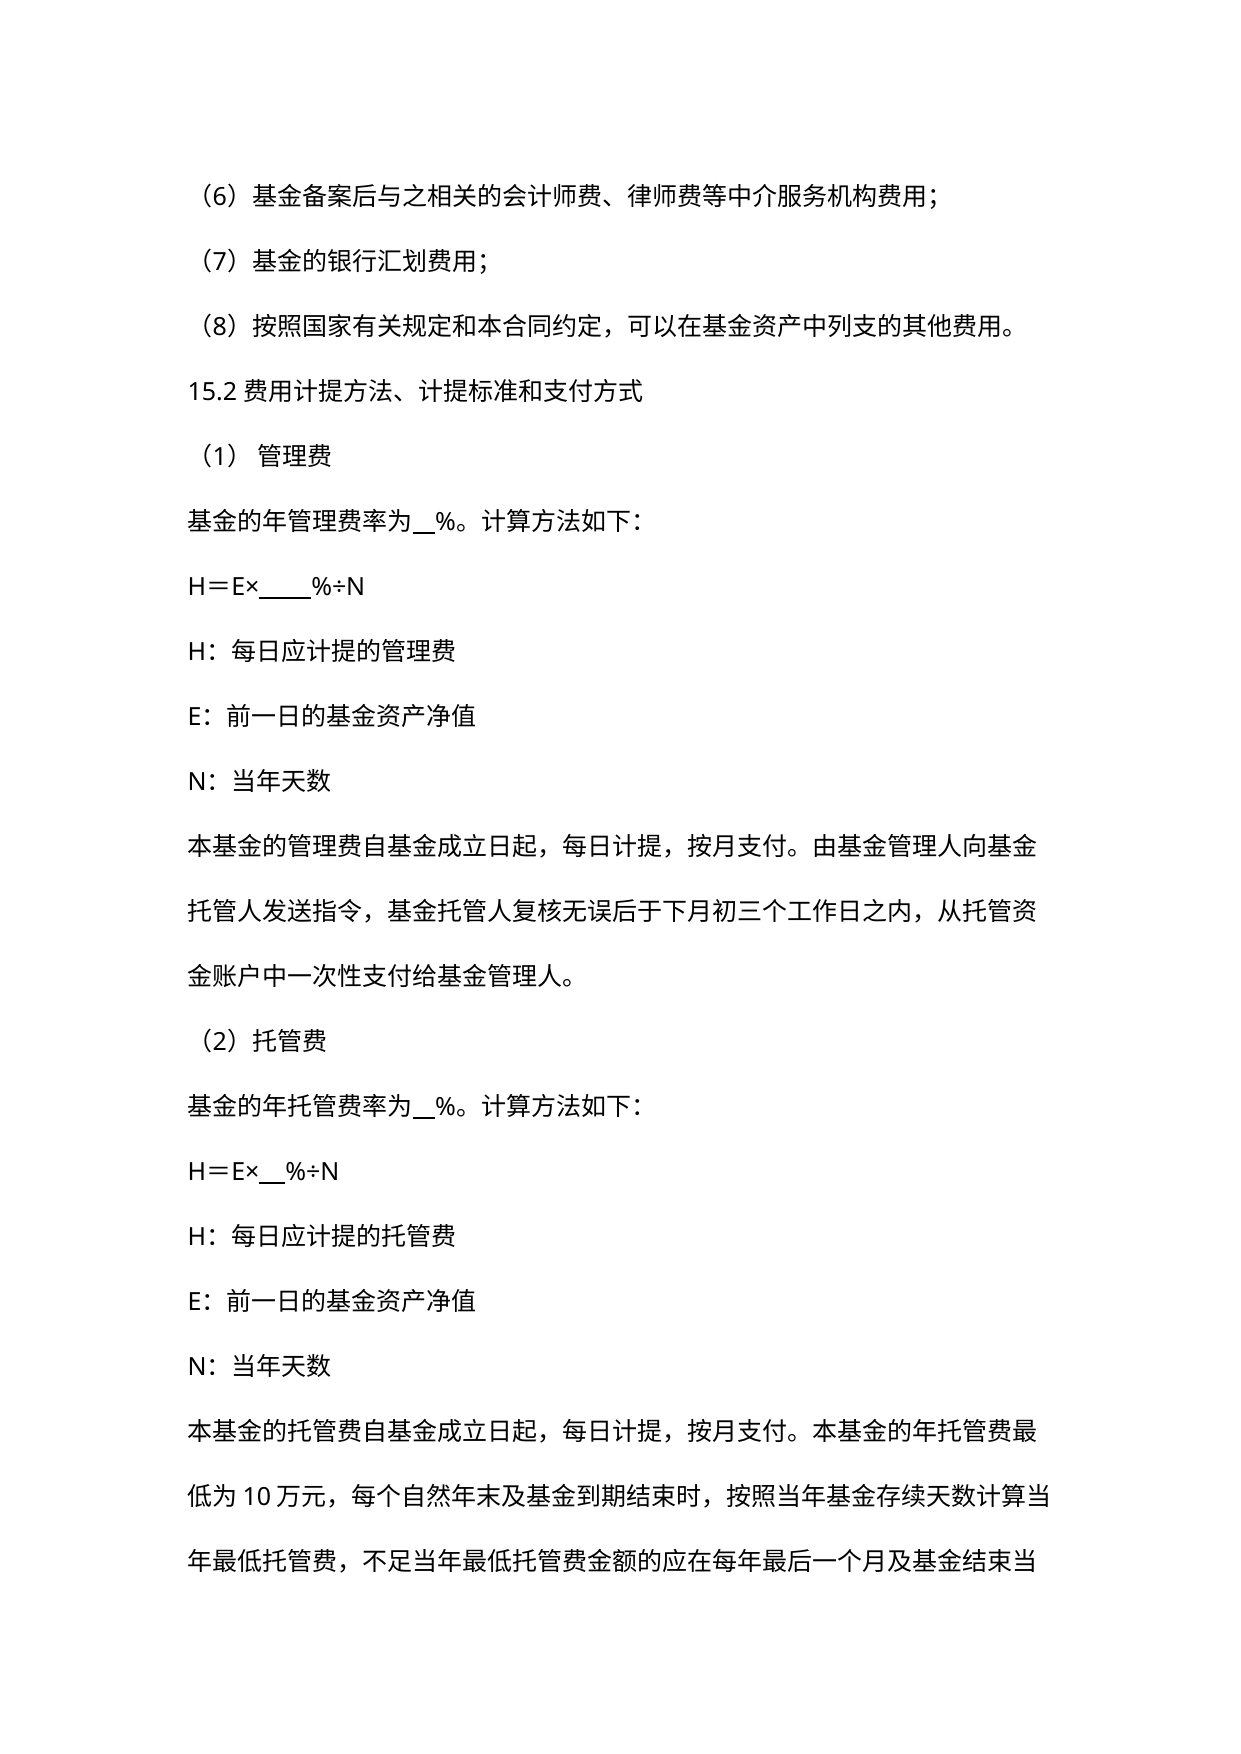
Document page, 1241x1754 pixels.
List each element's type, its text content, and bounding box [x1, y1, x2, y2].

text 基金的年托管费率为 %。计算方法如下： [187, 1072, 1053, 1137]
text N：当年天数 [187, 1332, 1053, 1397]
text H：每日应计提的托管费 [187, 1202, 1053, 1267]
text 基金的年管理费率为 %。计算方法如下： [187, 487, 1053, 552]
text E：前一日的基金资产净值 [187, 1267, 1053, 1332]
text （8）按照国家有关规定和本合同约定，可以在基金资产中列支的其他费用。 [187, 292, 1053, 357]
text （1） 管理费 [187, 422, 1053, 487]
text （2）托管费 [187, 1007, 1053, 1072]
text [187, 1397, 1053, 1592]
text H＝E× %÷N [187, 1137, 1053, 1202]
text E：前一日的基金资产净值 [187, 682, 1053, 747]
text H＝E× %÷N [187, 552, 1053, 617]
text N：当年天数 [187, 747, 1053, 812]
text （6）基金备案后与之相关的会计师费、律师费等中介服务机构费用； [187, 162, 1053, 227]
text 本基金的管理费自基金成立日起，每日计提，按月支付。由基金管理人向基金托管人发送指令，基金托管人复核无误后于下月初三个工作日之内，从托管资金账户中一次性支付给基金管理人。 [187, 812, 1053, 1007]
text H：每日应计提的管理费 [187, 617, 1053, 682]
text （7）基金的银行汇划费用； [187, 227, 1053, 292]
text 15.2 费用计提方法、计提标准和支付方式 [187, 357, 1053, 422]
